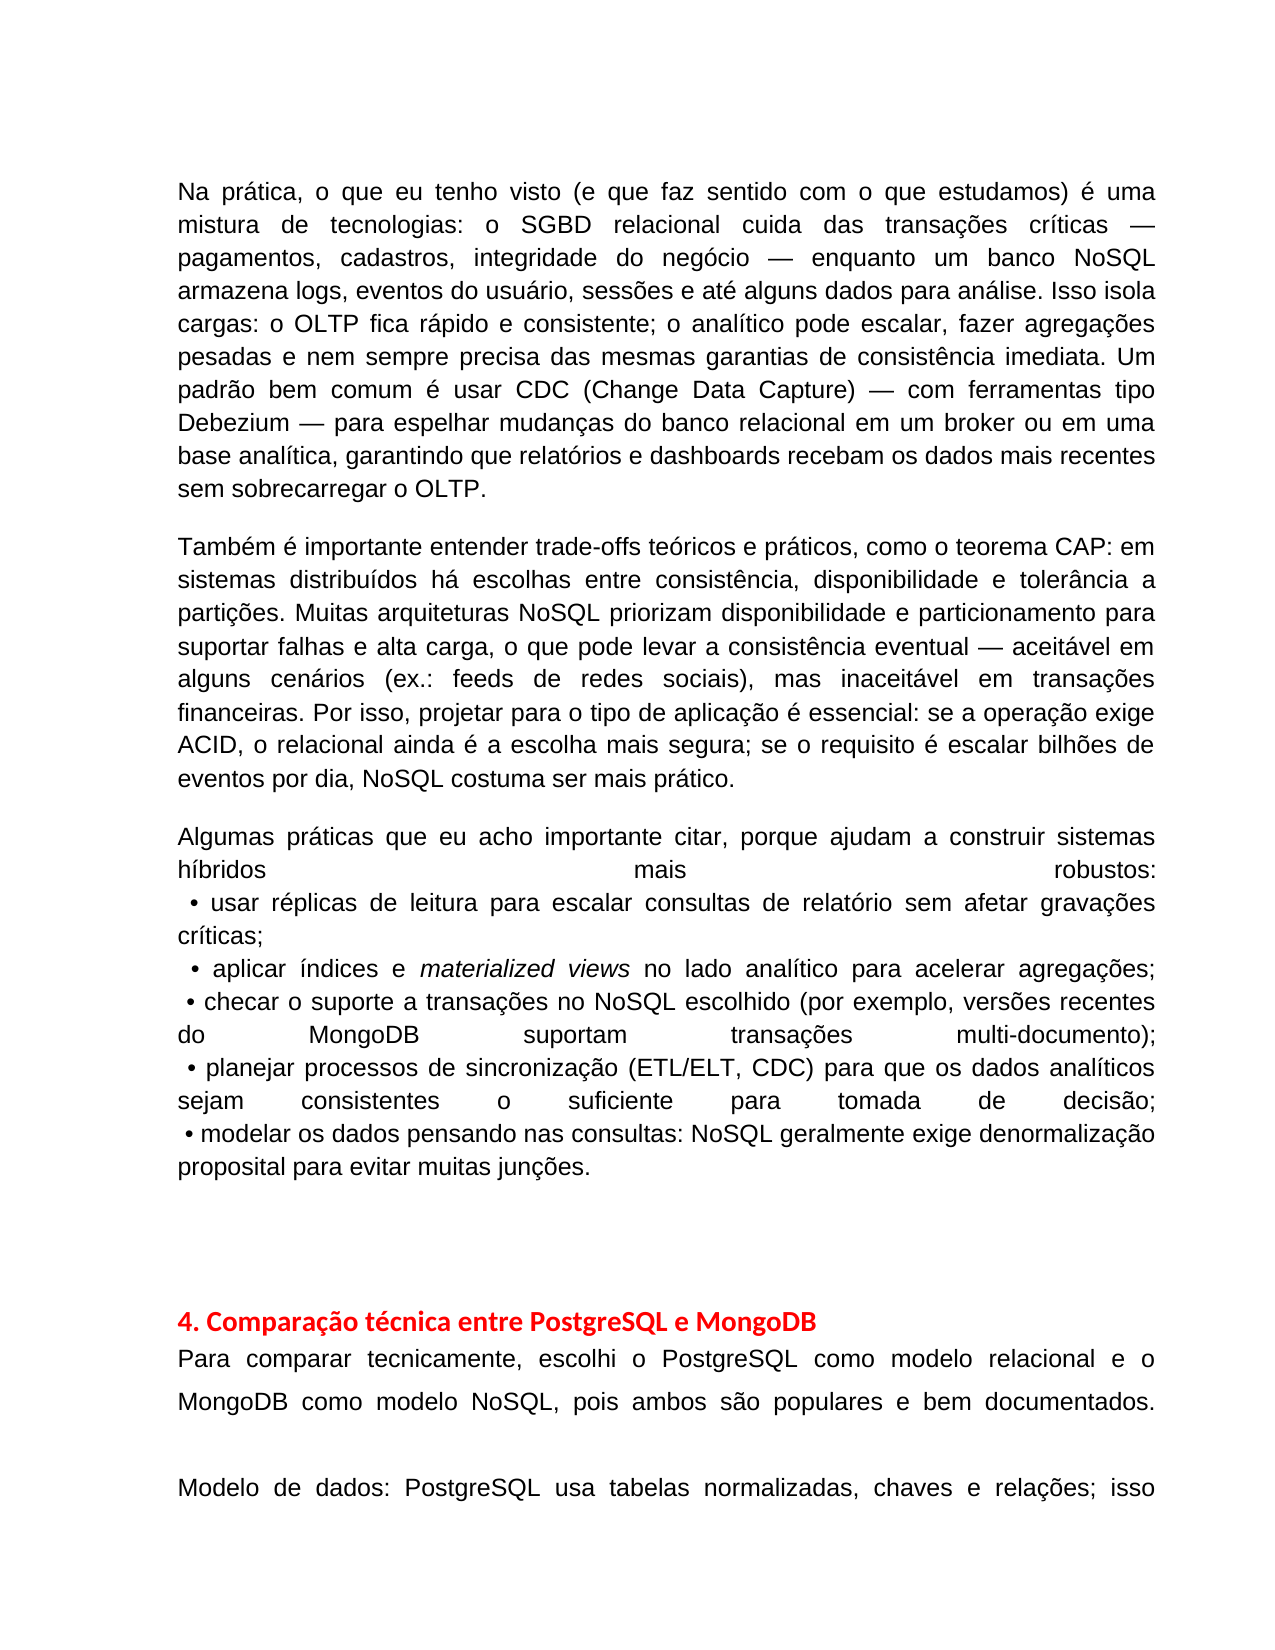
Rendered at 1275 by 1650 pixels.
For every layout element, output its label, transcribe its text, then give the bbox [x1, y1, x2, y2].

text Algumas práticas que eu acho importante citar, porque ajudam a construir sistemas híbridos mais robustos: • usar réplicas de leitura para escalar consultas de relatório sem afetar gravações críticas; • aplicar índices e materialized views no lado analítico para acelerar agregações; • checar o suporte a transações no NoSQL escolhido (por exemplo, versões recentes do MongoDB suportam transações multi-documento); • planejar processos de sincronização (ETL/ELT, CDC) para que os dados analíticos sejam consistentes o suficiente para tomada de decisão; • modelar os dados pensando nas consultas: NoSQL geralmente exige denormalização proposital para evitar muitas junções. [177, 822, 1157, 1181]
subtitle 4. Comparação técnica entre PostgreSQL e MongoDB [177, 1303, 1157, 1338]
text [177, 1344, 1157, 1502]
text Na prática, o que eu tenho visto (e que faz sentido com o que estudamos) é uma mistura de tecnologias: o SGBD relacional cuida das transações críticas — pagamentos, cadastros, integridade do negócio — enquanto um banco NoSQL armazena logs, eventos do usuário, sessões e até alguns dados para análise. Isso isola cargas: o OLTP fica rápido e consistente; o analítico pode escalar, fazer agregações pesadas e nem sempre precisa das mesmas garantias de consistência imediata. Um padrão bem comum é usar CDC (Change Data Capture) — com ferramentas tipo Debezium — para espelhar mudanças do banco relacional em um broker ou em uma base analítica, garantindo que relatórios e dashboards recebam os dados mais recentes sem sobrecarregar o OLTP. [177, 177, 1157, 503]
text Também é importante entender trade-offs teóricos e práticos, como o teorema CAP: em sistemas distribuídos há escolhas entre consistência, disponibilidade e tolerância a partições. Muitas arquiteturas NoSQL priorizam disponibilidade e particionamento para suportar falhas e alta carga, o que pode levar a consistência eventual — aceitável em alguns cenários (ex.: feeds de redes sociais), mas inaceitável em transações financeiras. Por isso, projetar para o tipo de aplicação é essencial: se a operação exige ACID, o relacional ainda é a escolha mais segura; se o requisito é escalar bilhões de eventos por dia, NoSQL costuma ser mais prático. [177, 532, 1157, 792]
